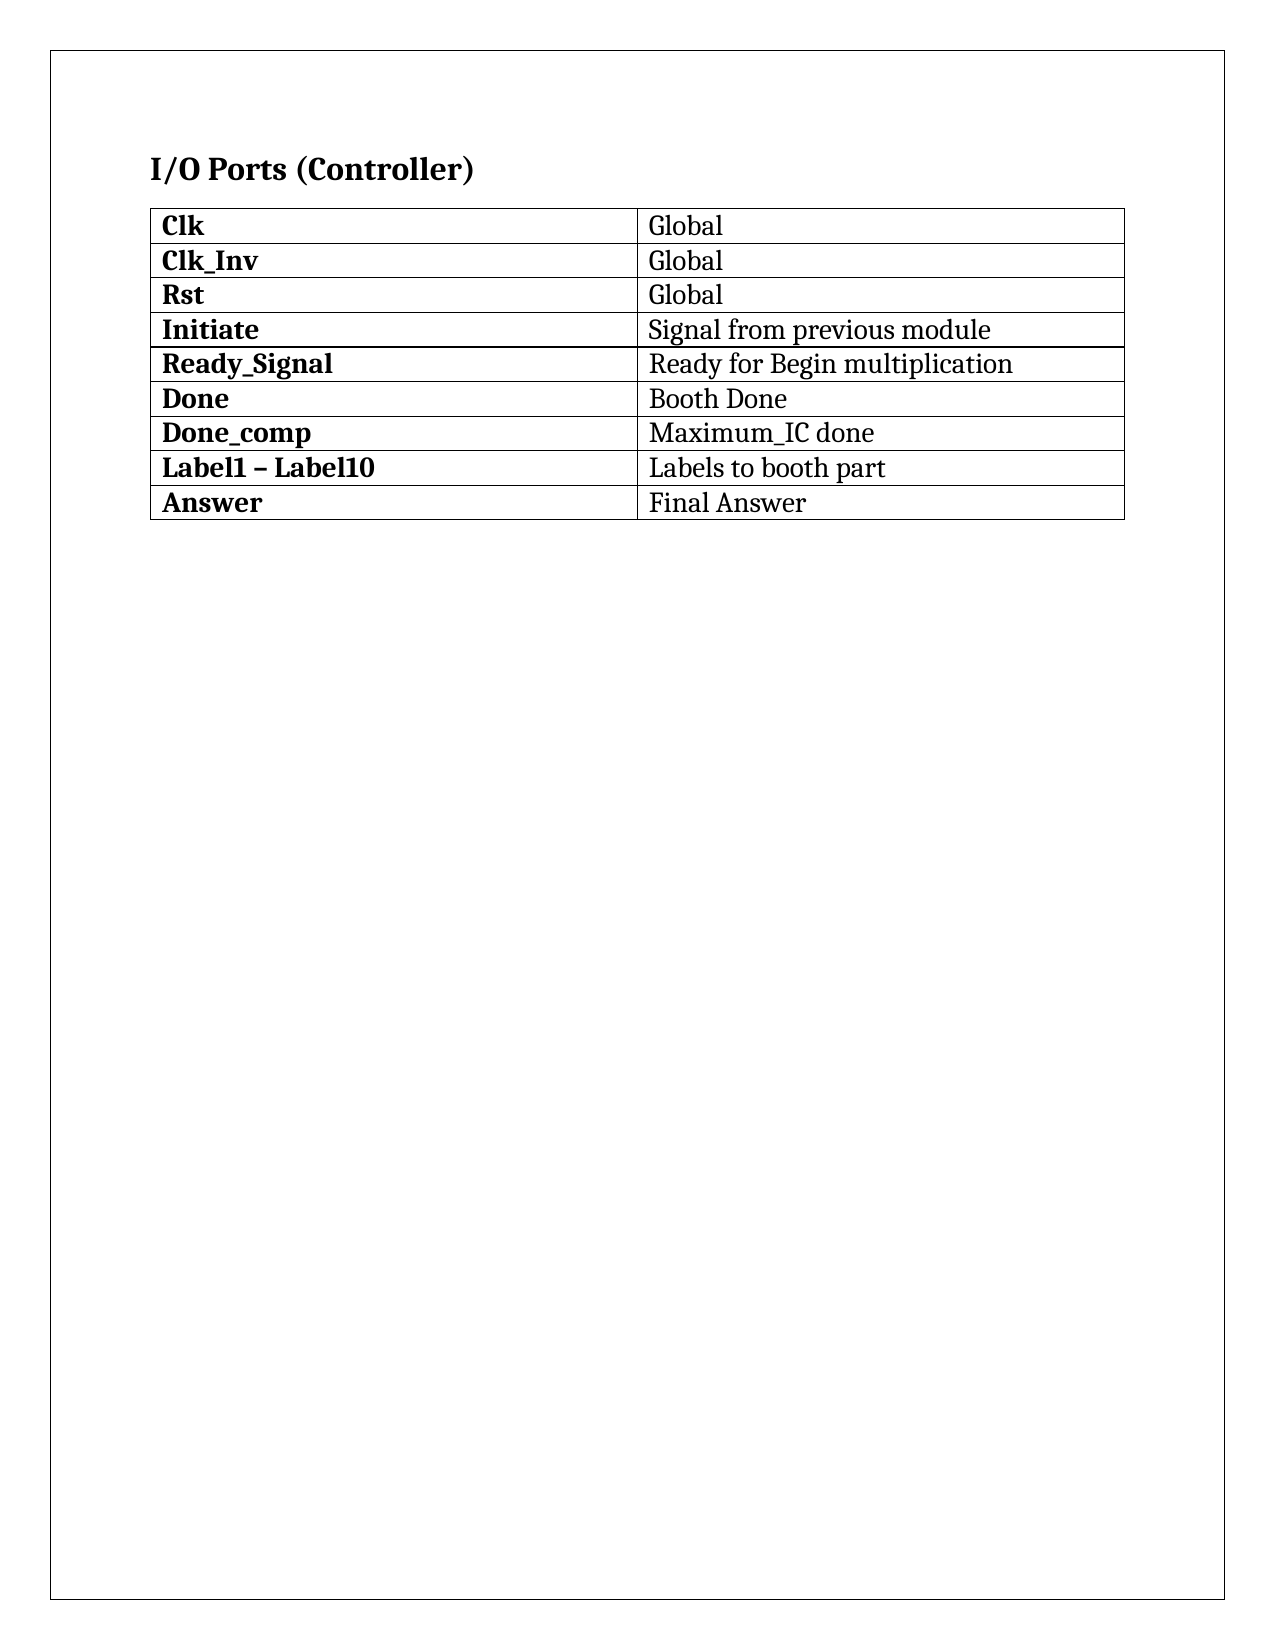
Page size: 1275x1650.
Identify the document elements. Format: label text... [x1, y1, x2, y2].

table_cell Global [638, 278, 1124, 312]
table_cell Initiate [151, 313, 637, 346]
table_cell Booth Done [638, 382, 1124, 416]
table_cell Done_comp [151, 417, 637, 450]
text I/O Ports (Controller) [150, 150, 1125, 188]
table_cell Clk_Inv [151, 244, 637, 277]
table_cell Global [638, 244, 1124, 277]
table_cell Final Answer [638, 486, 1124, 519]
table_cell Answer [151, 486, 637, 519]
table_cell Label1 – Label10 [151, 451, 637, 485]
table_cell Ready_Signal [151, 348, 637, 381]
table_cell Maximum_IC done [638, 417, 1124, 450]
table_cell Ready for Begin multiplication [638, 348, 1124, 381]
table_cell Signal from previous module [638, 313, 1124, 346]
table_cell Done [151, 382, 637, 416]
table_header Clk [151, 209, 637, 243]
table_cell Rst [151, 278, 637, 312]
table_cell Labels to booth part [638, 451, 1124, 485]
table_header Global [638, 209, 1124, 243]
